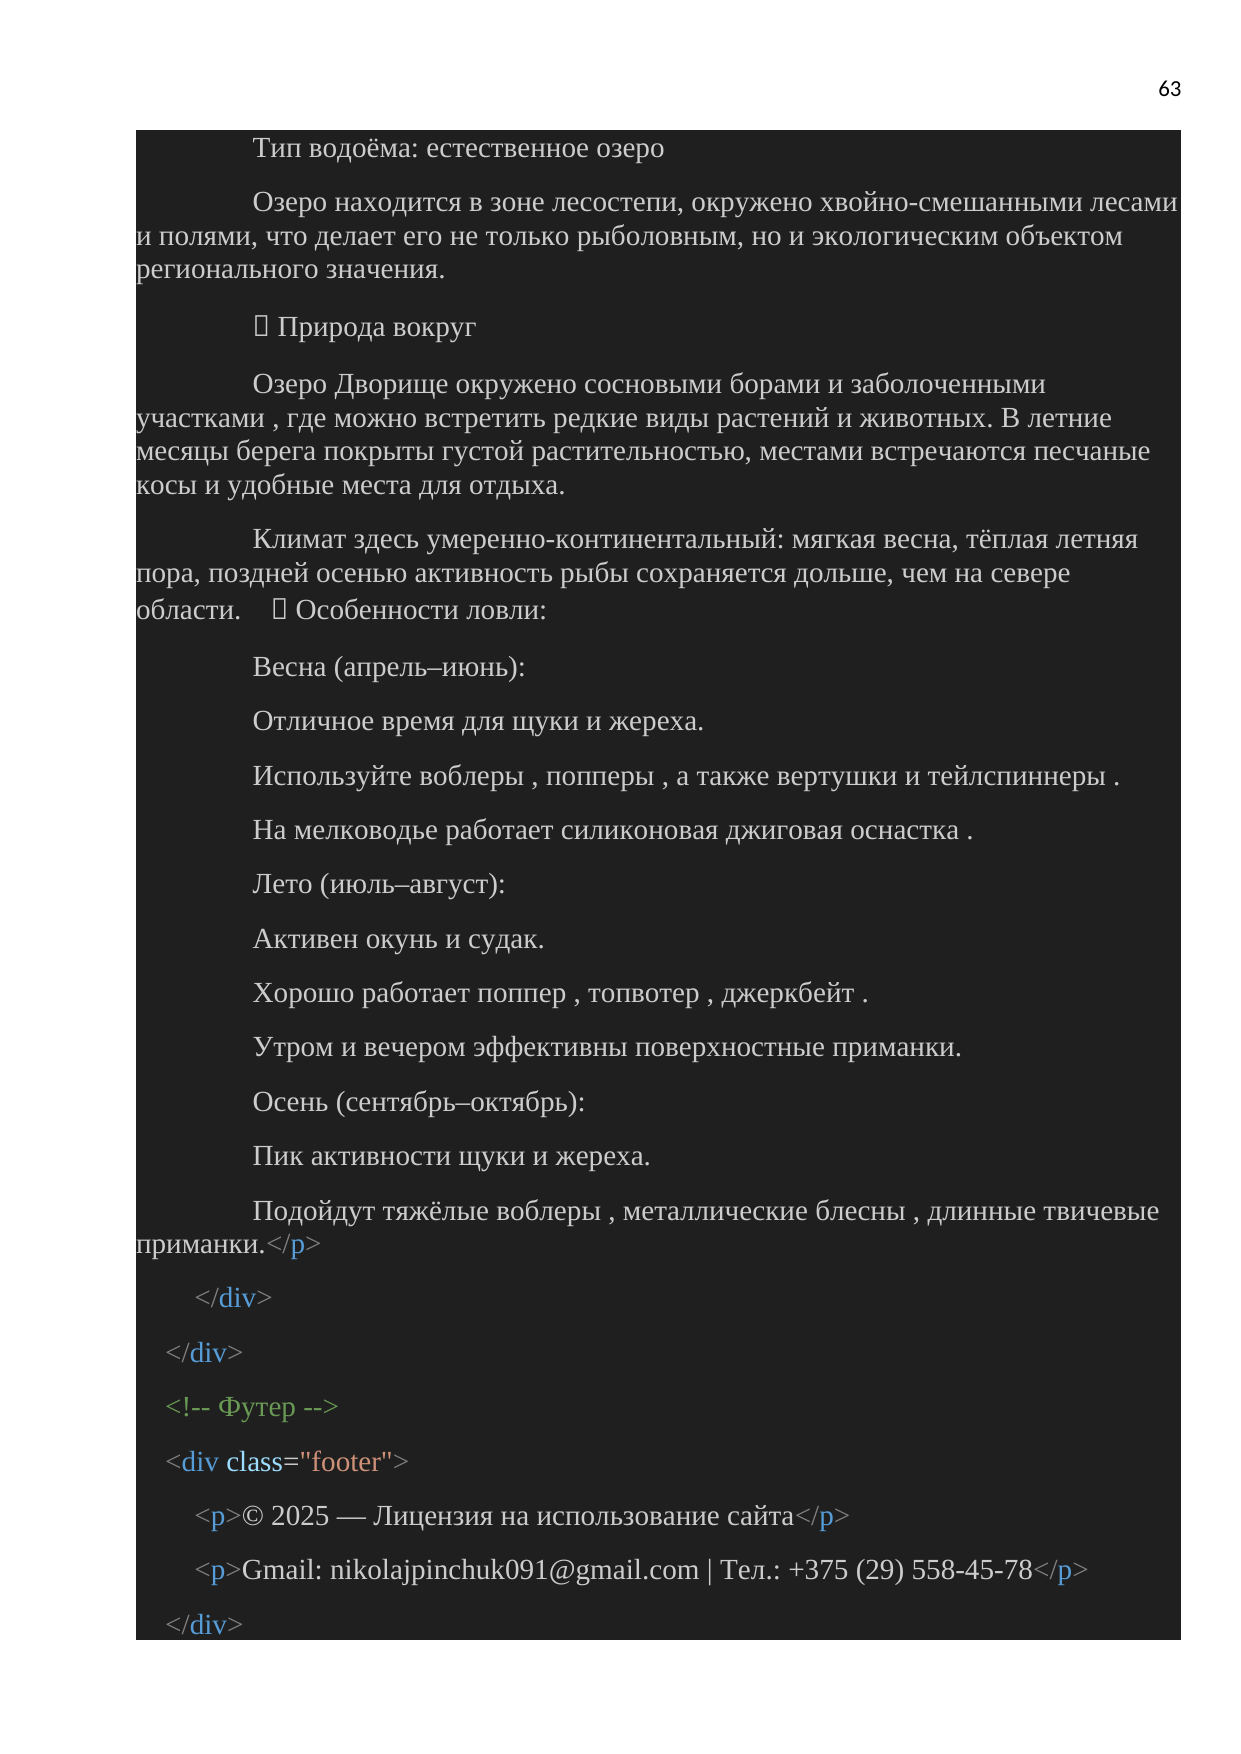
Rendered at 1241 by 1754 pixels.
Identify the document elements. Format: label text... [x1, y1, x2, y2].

text </div> [136, 1281, 1181, 1314]
text <div class="footer"> [136, 1444, 1181, 1477]
text Активен окунь и судак. [136, 921, 1181, 954]
text Озеро находится в зоне лесостепи, окружено хвойно-смешанными лесами и полями, что делает его не только рыболовным, но и экологическим объектом регионального значения. [136, 184, 1181, 285]
text Климат здесь умеренно-континентальный: мягкая весна, тёплая летняя пора, поздней осенью активность рыбы сохраняется дольше, чем на севере области. 🎯 Особенности ловли: [136, 521, 1181, 628]
text <p>© 2025 — Лицензия на использование сайта</p> [136, 1498, 1181, 1532]
text Используйте воблеры , попперы , а также вертушки и тейлспиннеры . [136, 758, 1181, 791]
text Утром и вечером эффективны поверхностные приманки. [136, 1029, 1181, 1063]
text Весна (апрель–июнь): [136, 649, 1181, 682]
text </div> [136, 1335, 1181, 1368]
text Тип водоёма: естественное озеро [136, 130, 1181, 163]
text <p>Gmail: nikolajpinchuk091@gmail.com | Тел.: +375 (29) 558-45-78</p> [136, 1552, 1181, 1586]
text Отличное время для щуки и жереха. [136, 703, 1181, 737]
text На мелководье работает силиконовая джиговая оснастка . [136, 812, 1181, 846]
text </div> [136, 1607, 1181, 1640]
text <!-- Футер --> [136, 1389, 1181, 1423]
text Хорошо работает поппер , топвотер , джеркбейт . [136, 975, 1181, 1009]
text Озеро Дворище окружено сосновыми борами и заболоченными участками , где можно встретить редкие виды растений и животных. В летние месяцы берега покрыты густой растительностью, местами встречаются песчаные косы и удобные места для отдыха. [136, 366, 1181, 500]
text Подойдут тяжёлые воблеры , металлические блесны , длинные твичевые приманки.</p> [136, 1193, 1181, 1260]
text Лето (июль–август): [136, 866, 1181, 900]
text Осень (сентябрь–октябрь): [136, 1084, 1181, 1117]
text Пик активности щуки и жереха. [136, 1138, 1181, 1172]
text 🌿 Природа вокруг [136, 306, 1181, 345]
